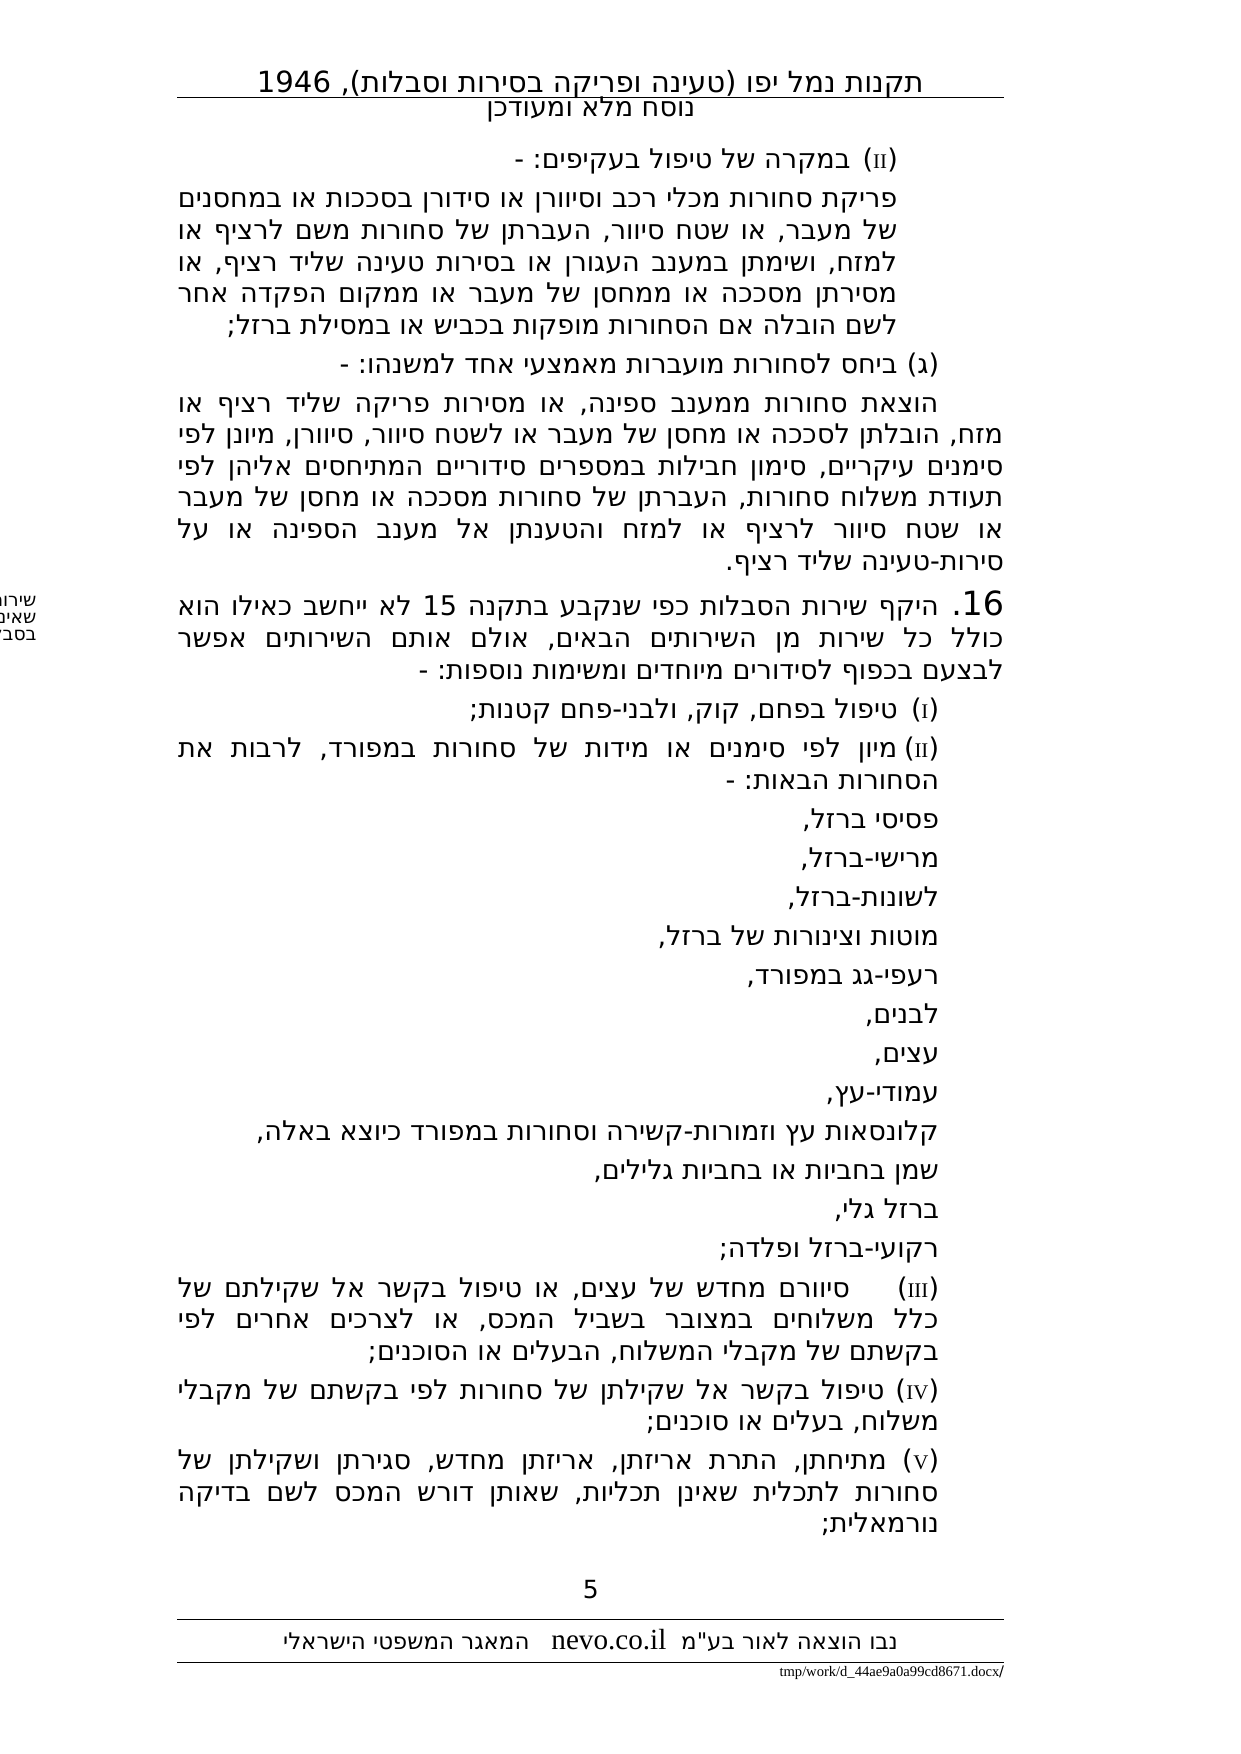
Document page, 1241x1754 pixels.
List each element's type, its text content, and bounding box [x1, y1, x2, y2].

text ברזל גלי, [177, 1194, 1004, 1225]
text רעפי-גג במפורד, [177, 959, 1004, 991]
text עצים, [177, 1037, 1004, 1069]
text (V) מתיחתן, התרת אריזתן, אריזתן מחדש, סגירתן ושקילתן של סחורות לתכלית שאינן תכליות, שאותן דורש המכס לשם בדיקה נורמאלית; [177, 1445, 939, 1539]
text לשונות-ברזל, [177, 881, 1004, 913]
text שמן בחביות או בחביות גלילים, [177, 1155, 1004, 1186]
text רקועי-ברזל ופלדה; [177, 1233, 1004, 1264]
text (II) במקרה של טיפול בעקיפים: - [177, 144, 898, 175]
text (ג) ביחס לסחורות מועברות מאמצעי אחד למשנהו: - [177, 348, 1004, 379]
text (III) סיוורם מחדש של עצים, או טיפול בקשר אל שקילתם של כלל משלוחים במצובר בשביל המכס, או לצרכים אחרים לפי בקשתם של מקבלי המשלוח, הבעלים או הסוכנים; [177, 1272, 939, 1367]
text פריקת סחורות מכלי רכב וסיוורן או סידורן בסככות או במחסנים של מעבר, או שטח סיוור, העברתן של סחורות משם לרציף או למזח, ושימתן במענב העגורן או בסירות טעינה שליד רציף, או מסירתן מסככה או ממחסן של מעבר או ממקום הפקדה אחר לשם הובלה אם הסחורות מופקות בכביש או במסילת ברזל; [177, 183, 898, 341]
text 16. היקף שירות הסבלות כפי שנקבע בתקנה 15 לא ייחשב כאילו הוא כולל כל שירות מן השירותים הבאים, אולם אותם השירותים אפשר לבצעם בכפוף לסידורים מיוחדים ומשימות נוספות: - [177, 584, 1004, 686]
text (I) טיפול בפחם, קוק, ולבני-פחם קטנות; [177, 693, 939, 725]
text לבנים, [177, 998, 1004, 1030]
text הוצאת סחורות ממענב ספינה, או מסירות פריקה שליד רציף או מזח, הובלתן לסככה או מחסן של מעבר או לשטח סיוור, סיוורן, מיונן לפי סימנים עיקריים, סימון חבילות במספרים סידוריים המתיחסים אליהן לפי תעודת משלוח סחורות, העברתן של סחורות מסככה או מחסן של מעבר או שטח סיוור לרציף או למזח והטענתן אל מענב הספינה או על סירות-טעינה שליד רציף. [177, 387, 1004, 576]
text (II) מיון לפי סימנים או מידות של סחורות במפורד, לרבות את הסחורות הבאות: - [177, 732, 939, 796]
text קלונסאות עץ וזמורות-קשירה וסחורות במפורד כיוצא באלה, [177, 1116, 1004, 1147]
text פסיסי ברזל, [177, 803, 1004, 835]
text מרישי-ברזל, [177, 842, 1004, 874]
text (IV) טיפול בקשר אל שקילתן של סחורות לפי בקשתם של מקבלי משלוח, בעלים או סוכנים; [177, 1374, 939, 1437]
text עמודי-עץ, [177, 1077, 1004, 1108]
text מוטות וצינורות של ברזל, [177, 920, 1004, 952]
